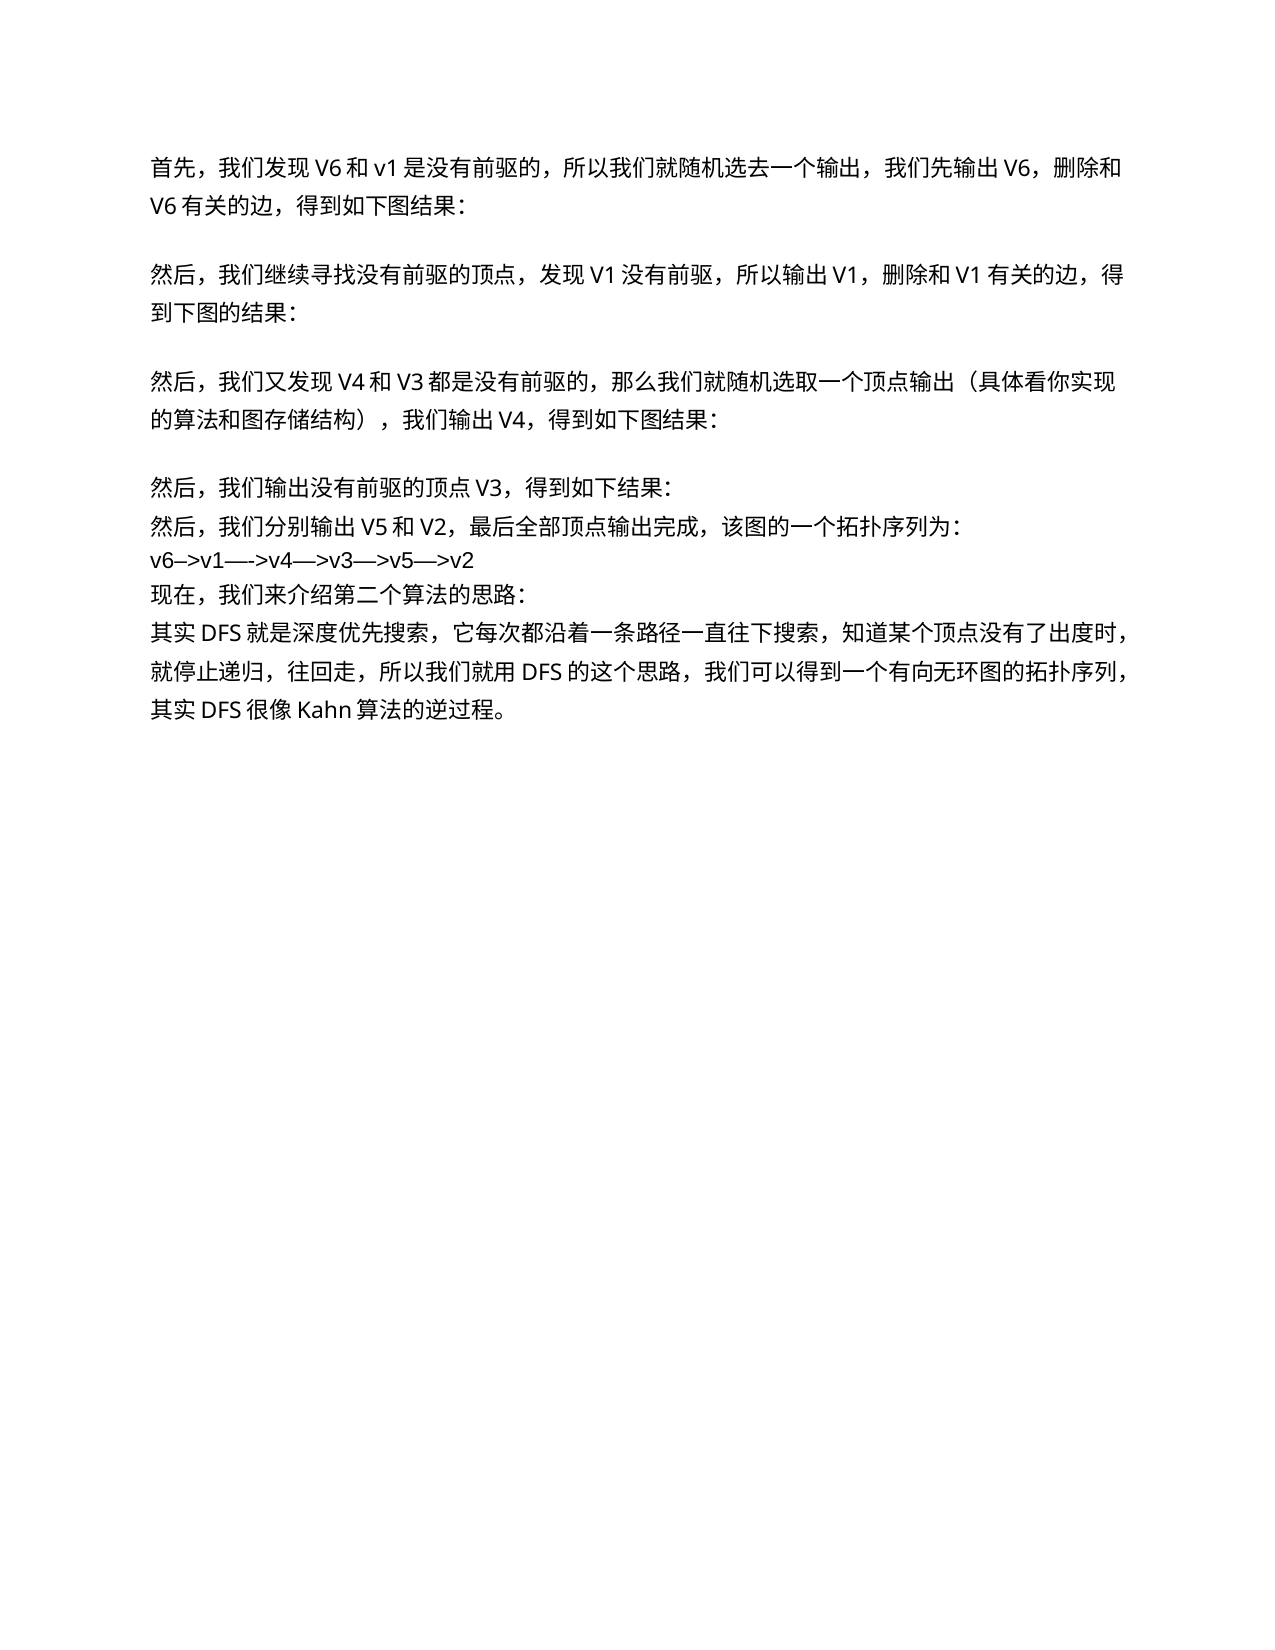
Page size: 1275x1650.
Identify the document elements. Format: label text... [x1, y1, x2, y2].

text v6–>v1—->v4—>v3—>v5—>v2 [150, 547, 1125, 573]
text 首先，我们发现V6和v1是没有前驱的，所以我们就随机选去一个输出，我们先输出V6，删除和V6有关的边，得到如下图结果： [150, 150, 1125, 222]
text 然后，我们又发现V4和V3都是没有前驱的，那么我们就随机选取一个顶点输出（具体看你实现的算法和图存储结构），我们输出V4，得到如下图结果： [150, 363, 1125, 435]
text 现在，我们来介绍第二个算法的思路： [150, 577, 1125, 610]
text 然后，我们输出没有前驱的顶点V3，得到如下结果： [150, 470, 1125, 503]
text 然后，我们分别输出V5和V2，最后全部顶点输出完成，该图的一个拓扑序列为： [150, 508, 1125, 542]
text 然后，我们继续寻找没有前驱的顶点，发现V1没有前驱，所以输出V1，删除和V1有关的边，得到下图的结果： [150, 257, 1125, 328]
text 其实DFS就是深度优先搜索，它每次都沿着一条路径一直往下搜索，知道某个顶点没有了出度时，就停止递归，往回走，所以我们就用DFS的这个思路，我们可以得到一个有向无环图的拓扑序列，其实DFS很像Kahn算法的逆过程。 [150, 615, 1125, 725]
